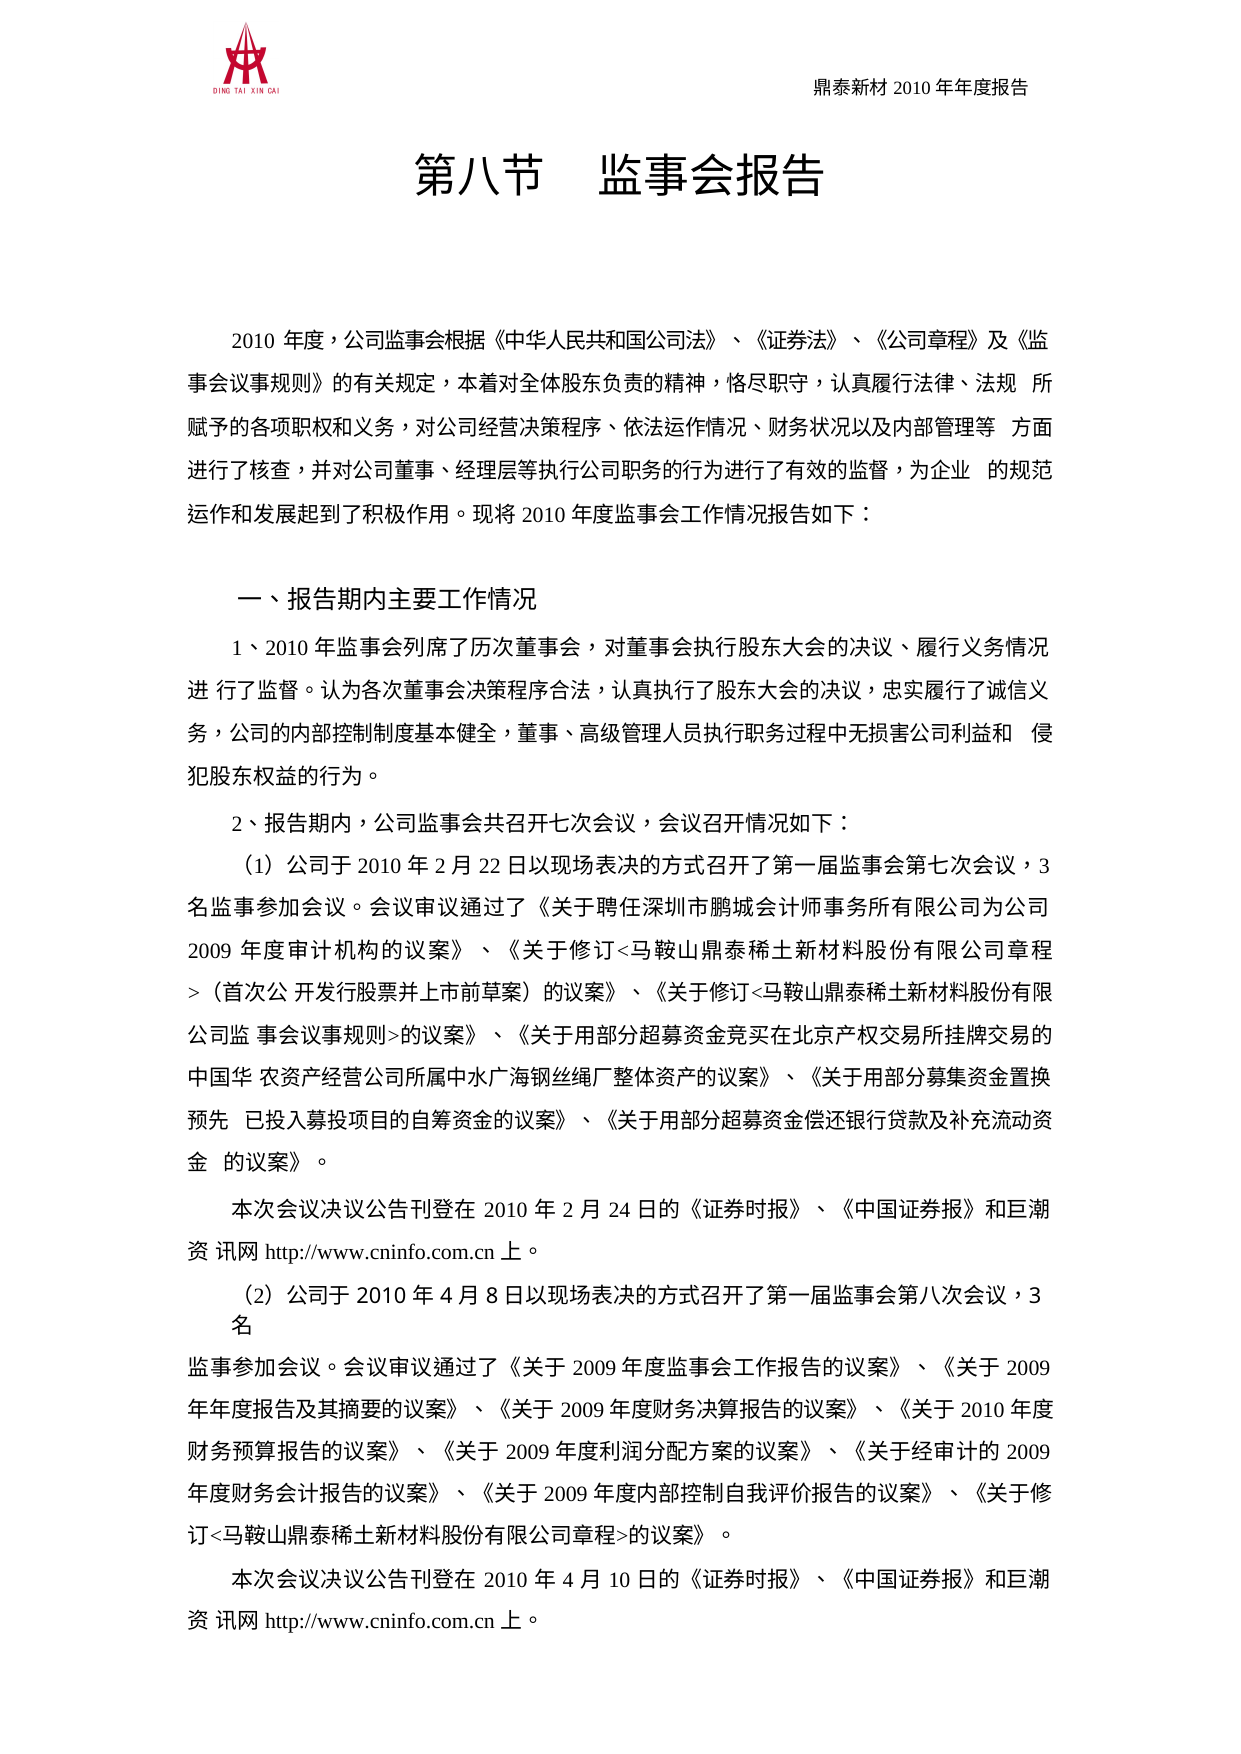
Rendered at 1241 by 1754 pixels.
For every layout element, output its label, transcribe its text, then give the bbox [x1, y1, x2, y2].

text 2010 年度，公司监事会根据《中华人民共和国公司法》、《证券法》、《公司章程》及《监 事会议事规则》的有关规定，本着对全体股东负责的精神，恪尽职守，认真履行法律、法规 所赋予的各项职权和义务，对公司经营决策程序、依法运作情况、财务状况以及内部管理等 方面进行了核查，并对公司董事、经理层等执行公司职务的行为进行了有效的监督，为企业 的规范运作和发展起到了积极作用。现将 2010 年度监事会工作情况报告如下： [188, 325, 1053, 528]
text （2）公司于 2010 年 4 月 8 日以现场表决的方式召开了第一届监事会第八次会议，3 名 [231, 1280, 1065, 1339]
picture [213, 21, 279, 95]
text 名监事参加会议。会议审议通过了《关于聘任深圳市鹏城会计师事务所有限公司为公司 2009 年度审计机构的议案》、《关于修订<马鞍山鼎泰稀土新材料股份有限公司章程>（首次公 开发行股票并上市前草案）的议案》、《关于修订<马鞍山鼎泰稀土新材料股份有限公司监 事会议事规则>的议案》、《关于用部分超募资金竞买在北京产权交易所挂牌交易的中国华 农资产经营公司所属中水广海钢丝绳厂整体资产的议案》、《关于用部分募集资金置换预先 已投入募投项目的自筹资金的议案》、《关于用部分超募资金偿还银行贷款及补充流动资金 的议案》。 [188, 892, 1053, 1177]
text 1、2010 年监事会列席了历次董事会，对董事会执行股东大会的决议、履行义务情况进 行了监督。认为各次董事会决策程序合法，认真执行了股东大会的决议，忠实履行了诚信义 务，公司的内部控制制度基本健全，董事、高级管理人员执行职务过程中无损害公司利益和 侵犯股东权益的行为。 [188, 632, 1053, 791]
text （1）公司于 2010 年 2 月 22 日以现场表决的方式召开了第一届监事会第七次会议，3 [231, 850, 1054, 880]
subtitle 一、报告期内主要工作情况 [238, 582, 1054, 616]
text 年度财务会计报告的议案》、《关于 2009 年度内部控制自我评价报告的议案》、《关于修 订<马鞍山鼎泰稀土新材料股份有限公司章程>的议案》。 [188, 1478, 1053, 1549]
text 年年度报告及其摘要的议案》、《关于 2009 年度财务决算报告的议案》、《关于 2010 年度 [188, 1394, 1065, 1423]
text 财务预算报告的议案》、《关于 2009 年度利润分配方案的议案》、《关于经审计的 2009 [188, 1436, 1065, 1466]
text 本次会议决议公告刊登在 2010 年 4 月 10 日的《证券时报》、《中国证券报》和巨潮资 讯网 http://www.cninfo.com.cn 上。 [188, 1564, 1053, 1635]
subtitle 第八节 监事会报告 [175, 148, 1065, 204]
text 本次会议决议公告刊登在 2010 年 2 月 24 日的《证券时报》、《中国证券报》和巨潮资 讯网 http://www.cninfo.com.cn 上。 [188, 1194, 1053, 1266]
text 2、报告期内，公司监事会共召开七次会议，会议召开情况如下： [231, 808, 1054, 838]
text 监事参加会议。会议审议通过了《关于 2009 年度监事会工作报告的议案》、《关于 2009 [188, 1352, 1065, 1382]
